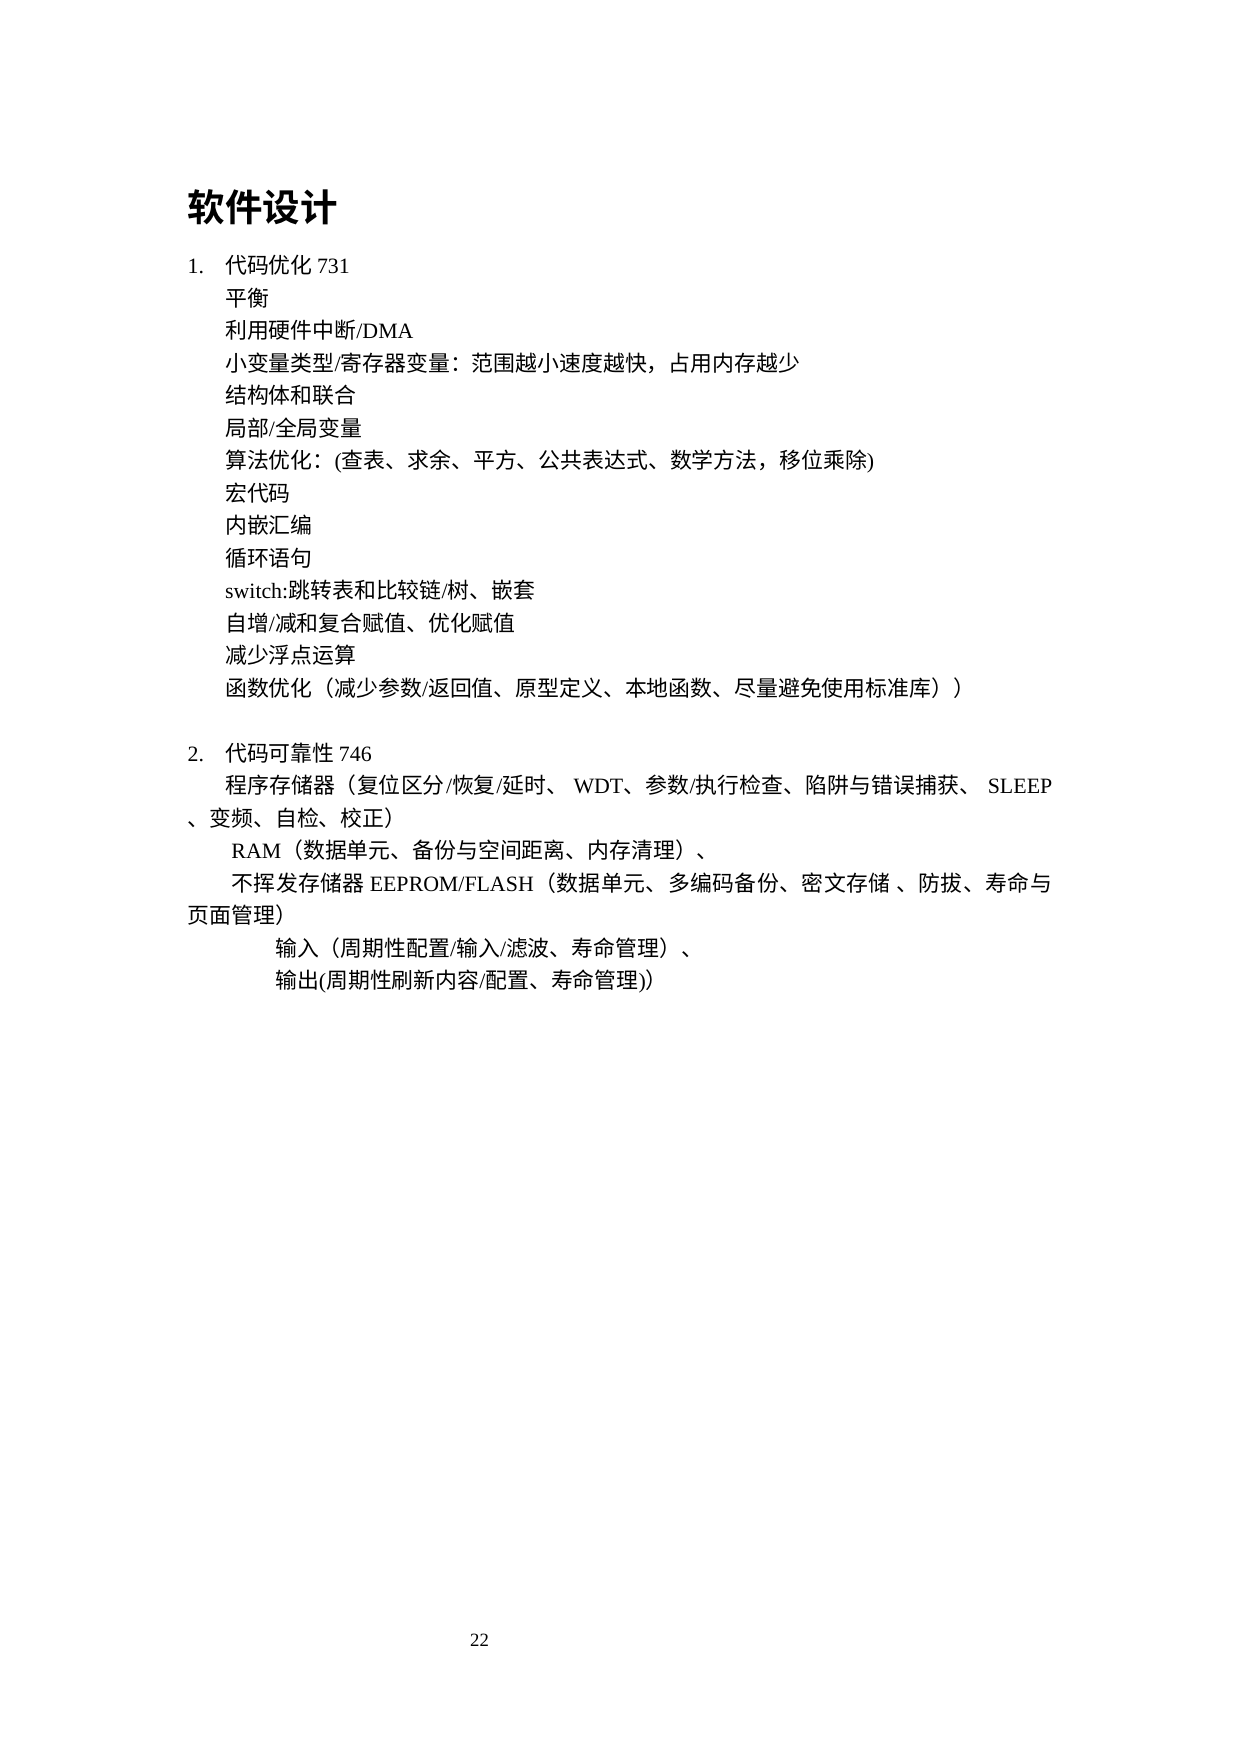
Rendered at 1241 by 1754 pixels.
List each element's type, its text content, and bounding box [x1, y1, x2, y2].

subtitle 软件设计 [187, 172, 1053, 237]
text 局部/全局变量 [225, 410, 1053, 443]
text 函数优化（减少参数/返回值、原型定义、本地函数、尽量避免使用标准库）） [225, 670, 1053, 703]
text 宏代码 [225, 475, 1053, 508]
list 程序存储器（复位区分/恢复/延时、 WDT、参数/执行检查、陷阱与错误捕获、 SLEEP 、变频、自检、校正） [187, 768, 1053, 833]
text 小变量类型/寄存器变量：范围越小速度越快，占用内存越少 [225, 345, 1053, 378]
list 输入（周期性配置/输入/滤波、寿命管理）、 [187, 930, 1053, 963]
text 自增/减和复合赋值、优化赋值 [225, 605, 1053, 638]
text 利用硬件中断/DMA [225, 313, 1053, 345]
list 代码可靠性746 [187, 735, 1053, 768]
list RAM（数据单元、备份与空间距离、内存清理）、 [187, 833, 1053, 865]
list 代码优化731 [187, 248, 1053, 280]
text 算法优化：(查表、求余、平方、公共表达式、数学方法，移位乘除) [225, 443, 1053, 475]
text 循环语句 [225, 540, 1053, 573]
text switch:跳转表和比较链/树、嵌套 [225, 573, 1053, 605]
list 输出(周期性刷新内容/配置、寿命管理)） [187, 963, 1053, 995]
list 不挥发存储器EEPROM/FLASH（数据单元、多编码备份、密文存储 、防拔、寿命与页面管理） [187, 865, 1053, 930]
text 减少浮点运算 [225, 638, 1053, 670]
text 结构体和联合 [225, 378, 1053, 410]
text 内嵌汇编 [225, 508, 1053, 540]
text 平衡 [225, 280, 1053, 313]
